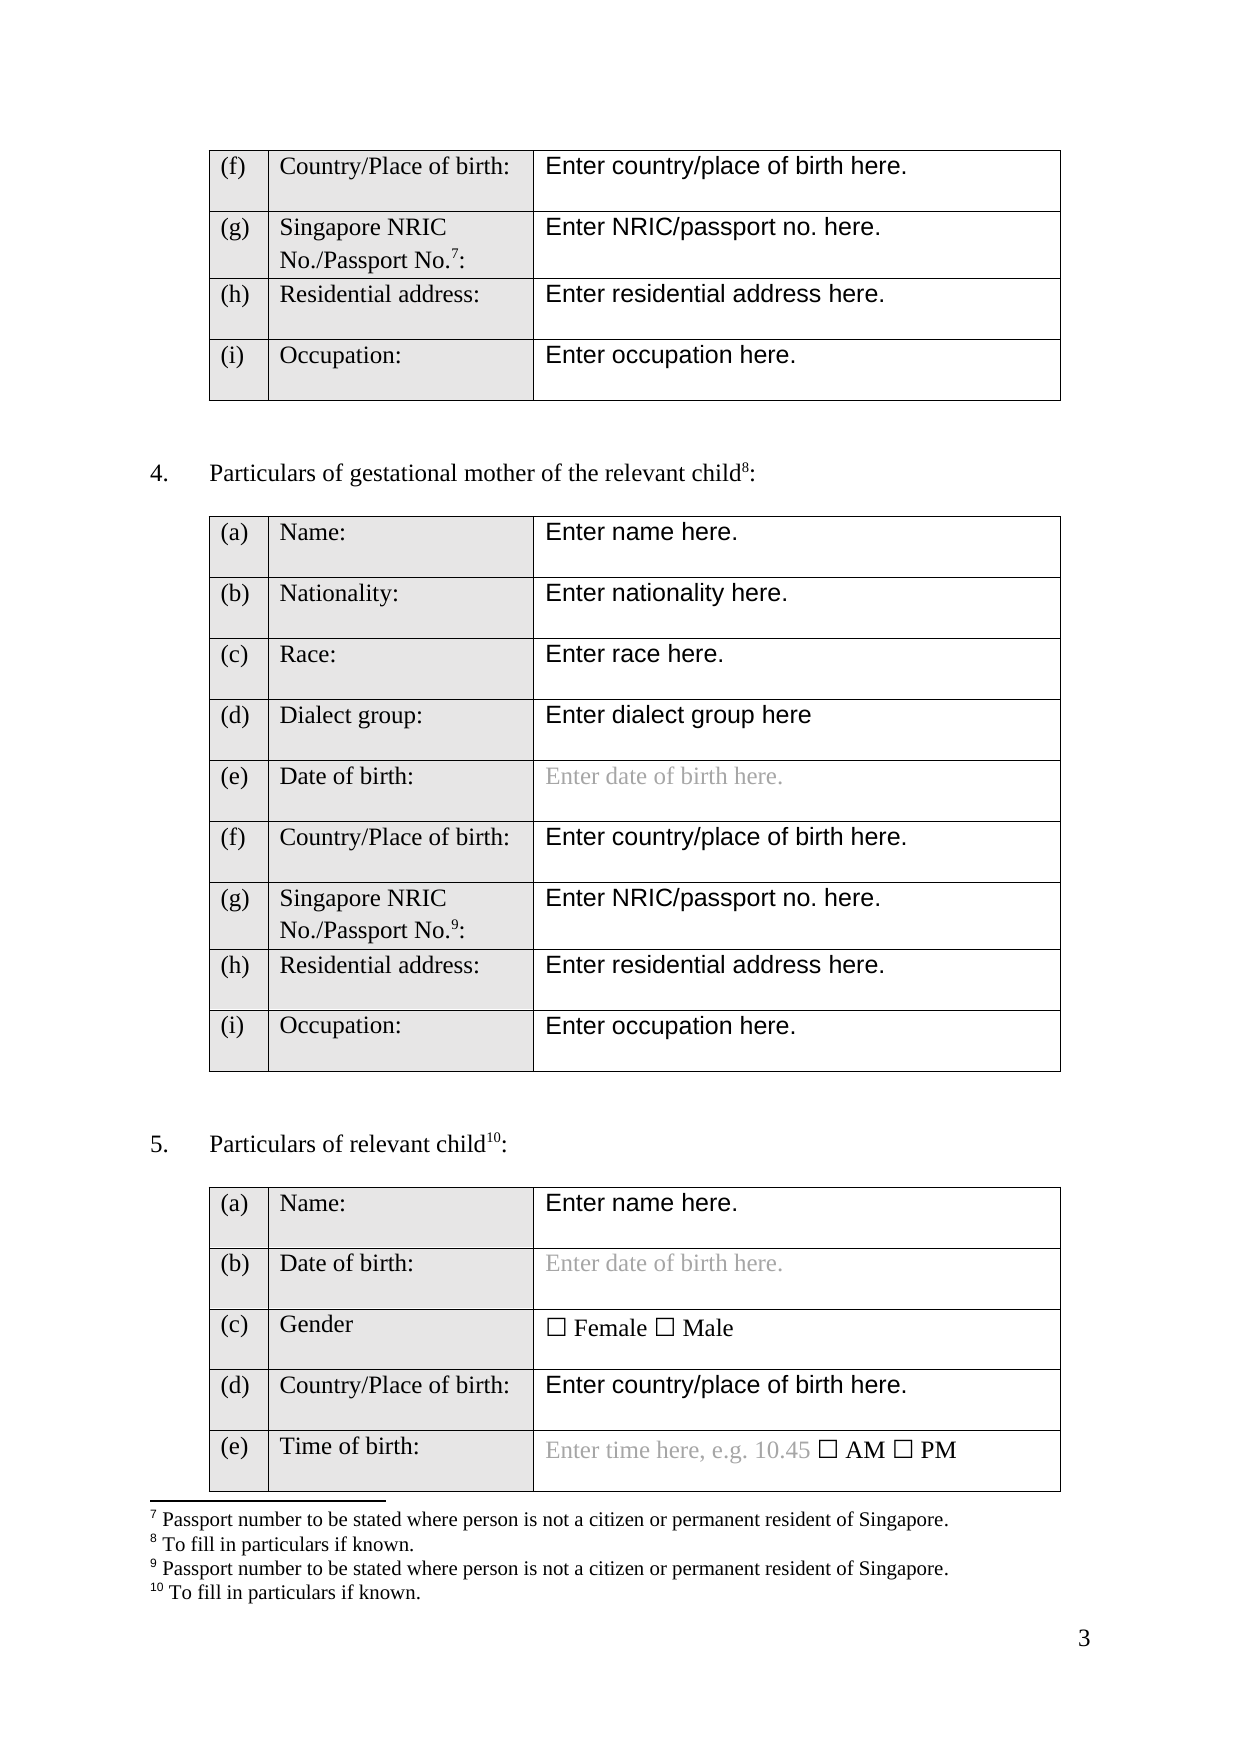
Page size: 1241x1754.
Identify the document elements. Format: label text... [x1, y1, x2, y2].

table_cell [210, 578, 268, 638]
table_cell Singapore NRIC No./Passport No.: [269, 212, 533, 278]
table_cell [210, 639, 268, 699]
table_cell ☐ AM ☐ PM [534, 1431, 1060, 1491]
table_cell [210, 1249, 268, 1308]
table_cell Occupation: [269, 340, 533, 400]
table_header Name: [269, 517, 533, 577]
table_cell [210, 700, 268, 760]
table_cell [210, 1431, 268, 1491]
table_header Name: [269, 1188, 533, 1247]
table_cell [210, 883, 268, 949]
table_cell [210, 340, 268, 400]
list Particulars of gestational mother of the relevant child: [150, 458, 1090, 487]
table_cell Dialect group: [269, 700, 533, 760]
table_cell [210, 212, 268, 278]
table_cell Gender [269, 1310, 533, 1369]
table_header [210, 1188, 268, 1247]
table_cell Nationality: [269, 578, 533, 638]
table_cell Date of birth: [269, 761, 533, 821]
table_cell Residential address: [269, 279, 533, 339]
table_cell [210, 279, 268, 339]
table_cell Date of birth: [269, 1249, 533, 1308]
table_cell [210, 1370, 268, 1430]
table_cell Country/Place of birth: [269, 822, 533, 882]
list Particulars of relevant child: [150, 1129, 1090, 1158]
table_cell [210, 950, 268, 1009]
table_cell Country/Place of birth: [269, 1370, 533, 1430]
table_cell Female Male [534, 1310, 1060, 1369]
table_cell Time of birth: [269, 1431, 533, 1491]
table_cell [210, 1310, 268, 1369]
table_cell Race: [269, 639, 533, 699]
table_cell Singapore NRIC No./Passport No.: [269, 883, 533, 949]
table_cell [210, 151, 268, 211]
table_cell [210, 822, 268, 882]
table_cell Residential address: [269, 950, 533, 1009]
table_cell Occupation: [269, 1011, 533, 1071]
table_cell [210, 1011, 268, 1071]
table_cell [210, 761, 268, 821]
table_header [210, 517, 268, 577]
table_cell Country/Place of birth: [269, 151, 533, 211]
